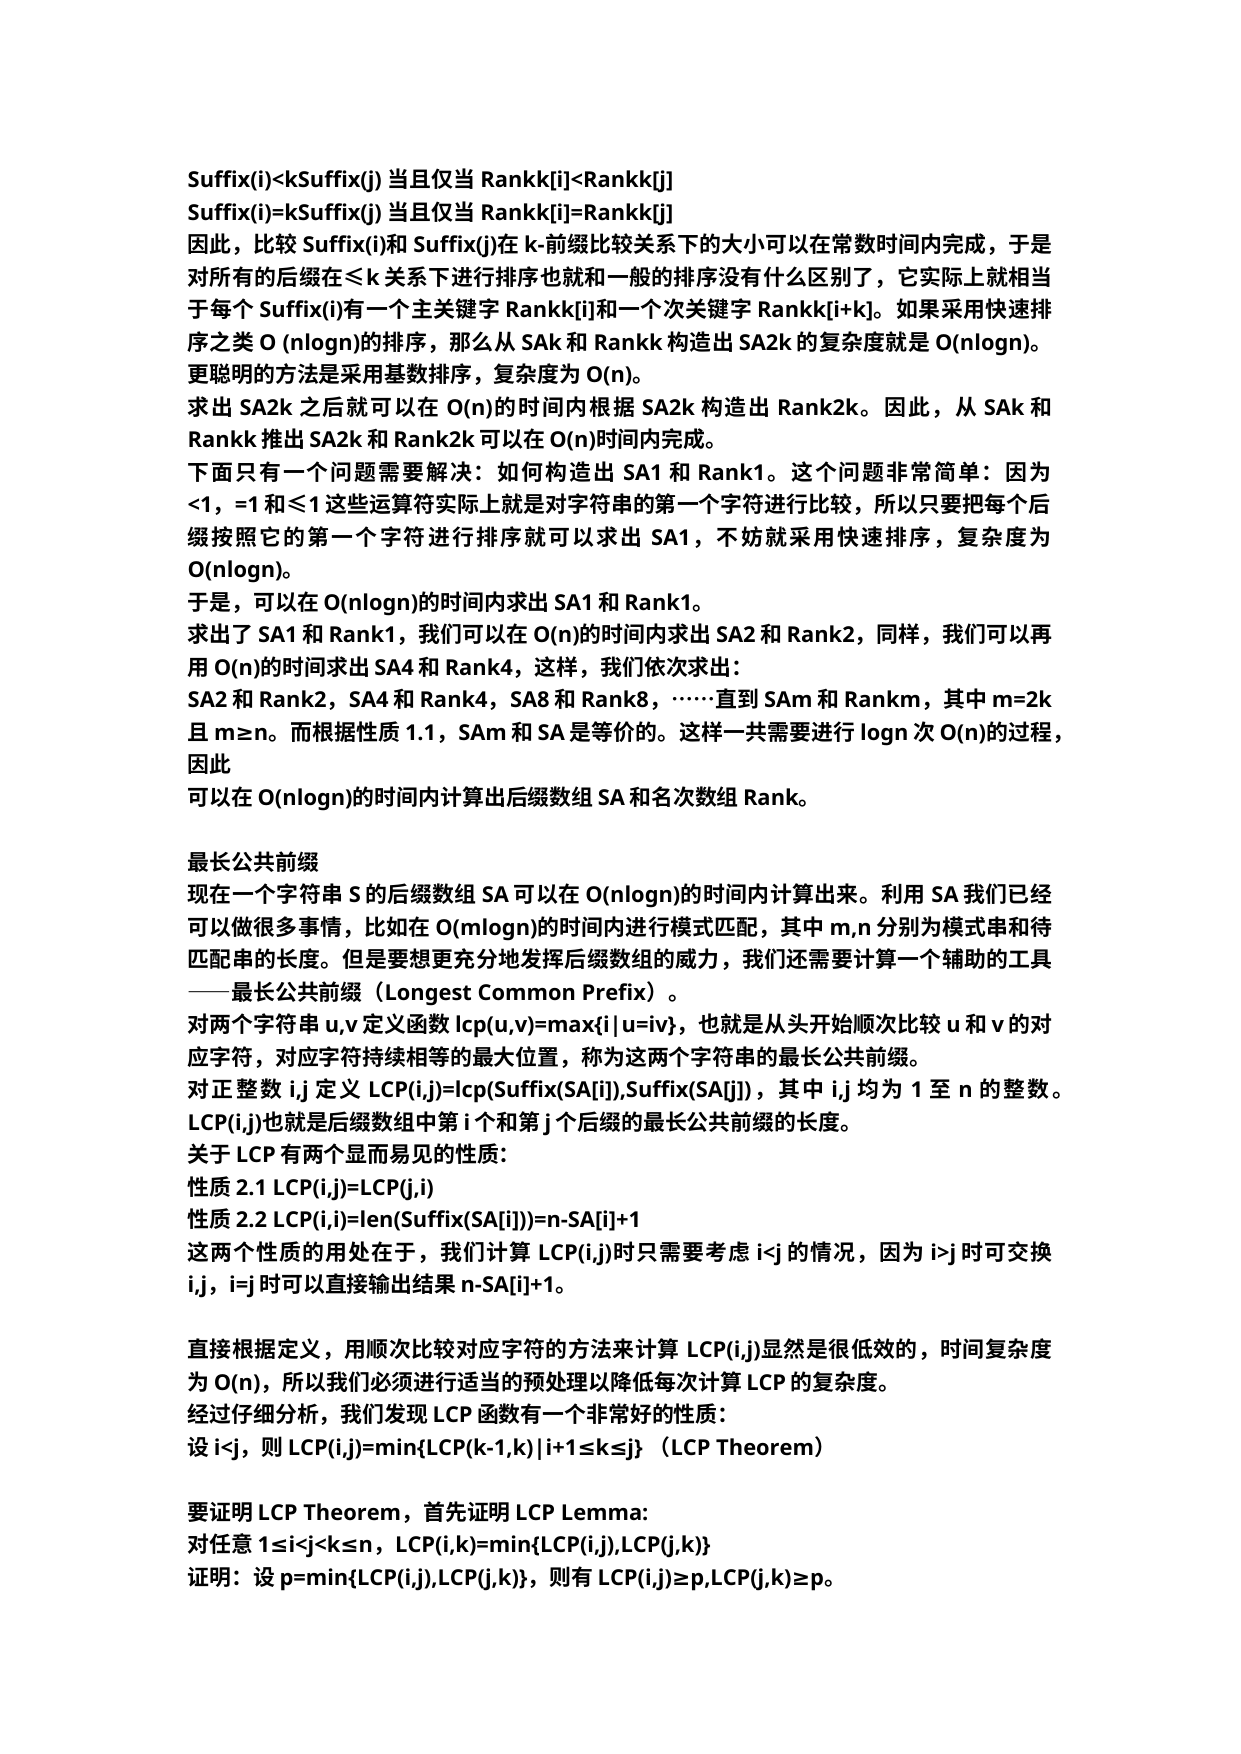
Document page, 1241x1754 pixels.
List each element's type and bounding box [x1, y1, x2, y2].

text [187, 162, 1053, 1592]
